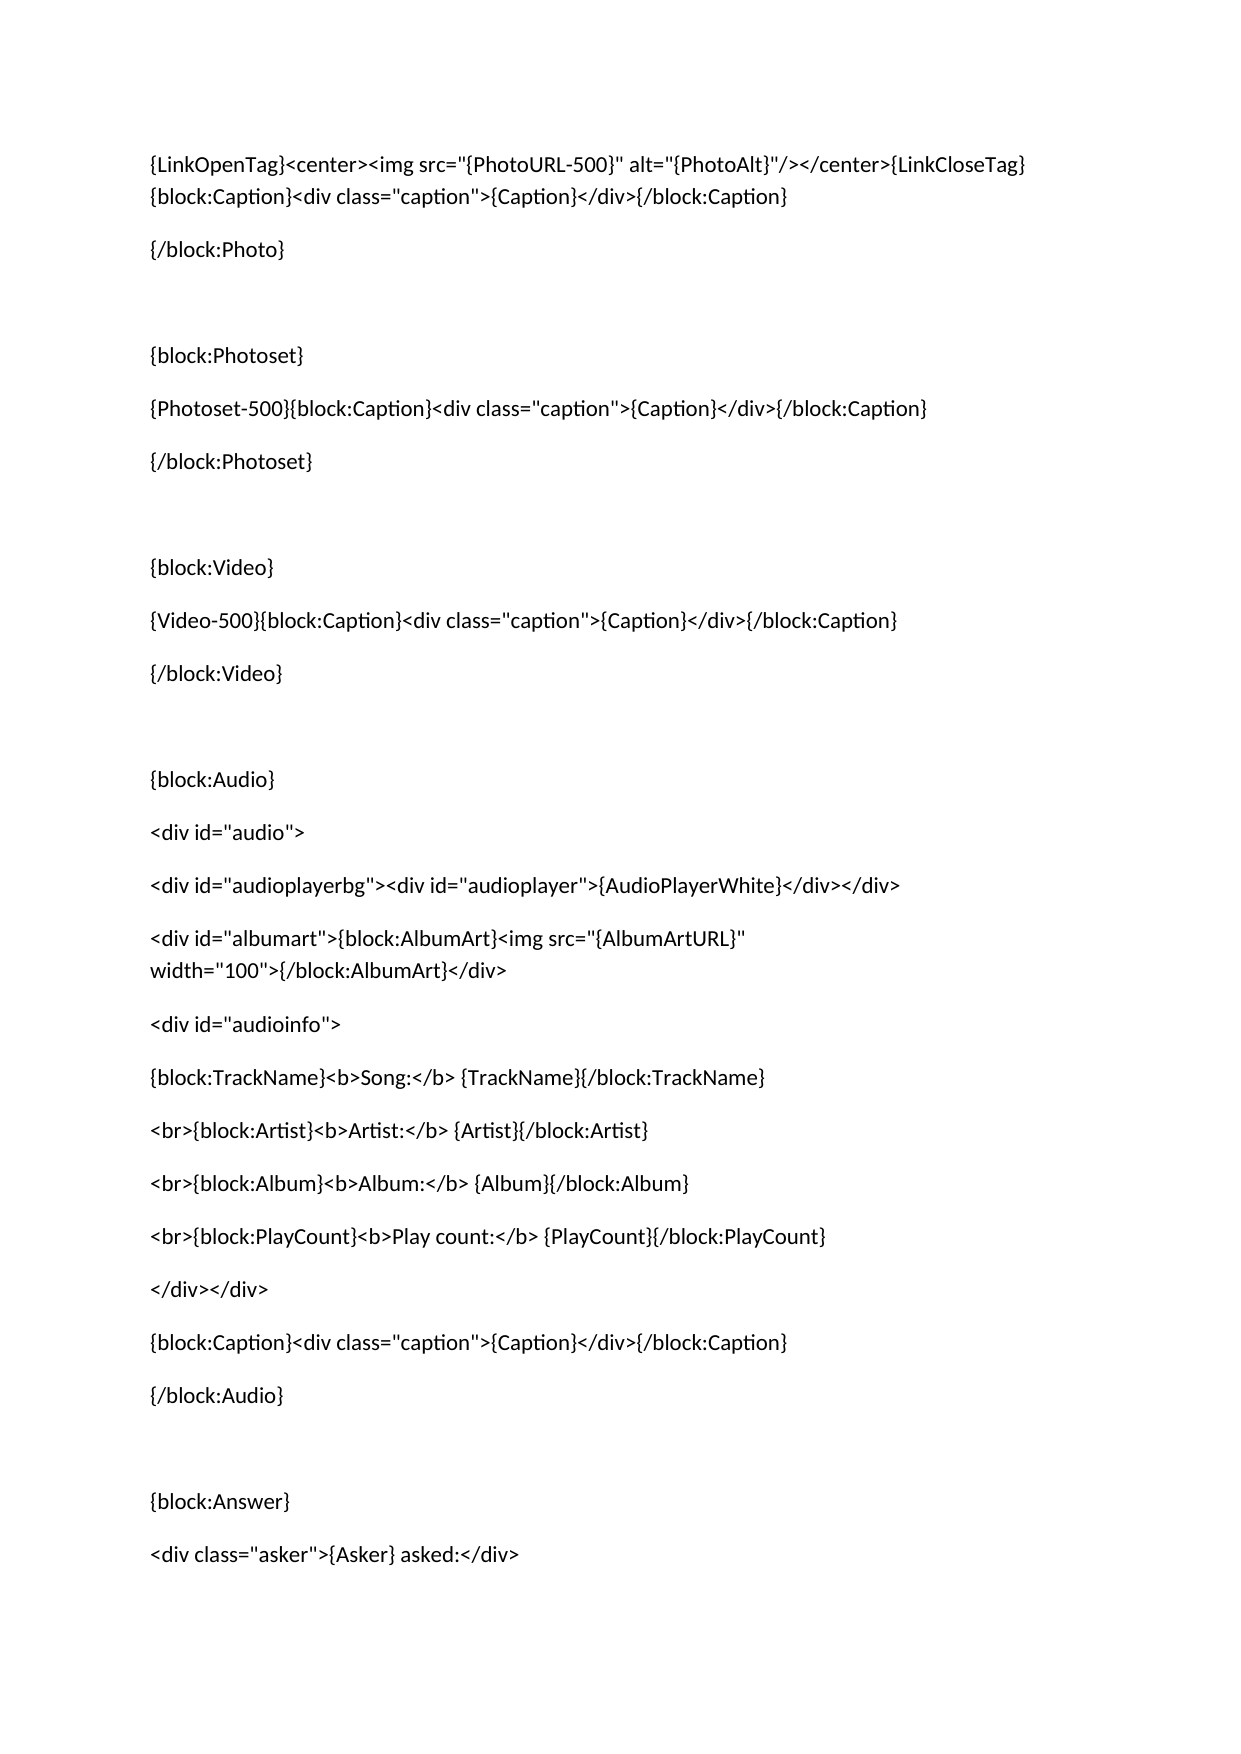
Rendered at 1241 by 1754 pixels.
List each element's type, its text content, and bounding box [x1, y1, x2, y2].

text {LinkOpenTag}<center><img src="{PhotoURL-500}" alt="{PhotoAlt}"/></center>{LinkCloseTag}{block:Caption}<div class="caption">{Caption}</div>{/block:Caption} [150, 150, 1090, 210]
text {/block:Video} [150, 659, 1090, 687]
text {/block:Photo} [150, 235, 1090, 263]
text <div id="audio"> [150, 818, 1090, 846]
text {block:Photoset} [150, 341, 1090, 369]
text <div id="audioinfo"> [150, 1010, 1090, 1038]
text <div id="audioplayerbg"><div id="audioplayer">{AudioPlayerWhite}</div></div> [150, 871, 1090, 899]
text {Photoset-500}{block:Caption}<div class="caption">{Caption}</div>{/block:Caption} [150, 394, 1090, 422]
text <br>{block:Artist}<b>Artist:</b> {Artist}{/block:Artist} [150, 1116, 1090, 1144]
text <div class="asker">{Asker} asked:</div> [150, 1540, 1090, 1568]
text <div id="albumart">{block:AlbumArt}<img src="{AlbumArtURL}" width="100">{/block:AlbumArt}</div> [150, 924, 1090, 985]
text {block:Caption}<div class="caption">{Caption}</div>{/block:Caption} [150, 1328, 1090, 1356]
text {/block:Audio} [150, 1381, 1090, 1409]
text {block:Answer} [150, 1487, 1090, 1515]
text </div></div> [150, 1275, 1090, 1303]
text <br>{block:PlayCount}<b>Play count:</b> {PlayCount}{/block:PlayCount} [150, 1222, 1090, 1250]
text <br>{block:Album}<b>Album:</b> {Album}{/block:Album} [150, 1169, 1090, 1197]
text {block:Video} [150, 553, 1090, 581]
text {block:TrackName}<b>Song:</b> {TrackName}{/block:TrackName} [150, 1063, 1090, 1091]
text {/block:Photoset} [150, 447, 1090, 475]
text {block:Audio} [150, 765, 1090, 793]
text {Video-500}{block:Caption}<div class="caption">{Caption}</div>{/block:Caption} [150, 606, 1090, 634]
